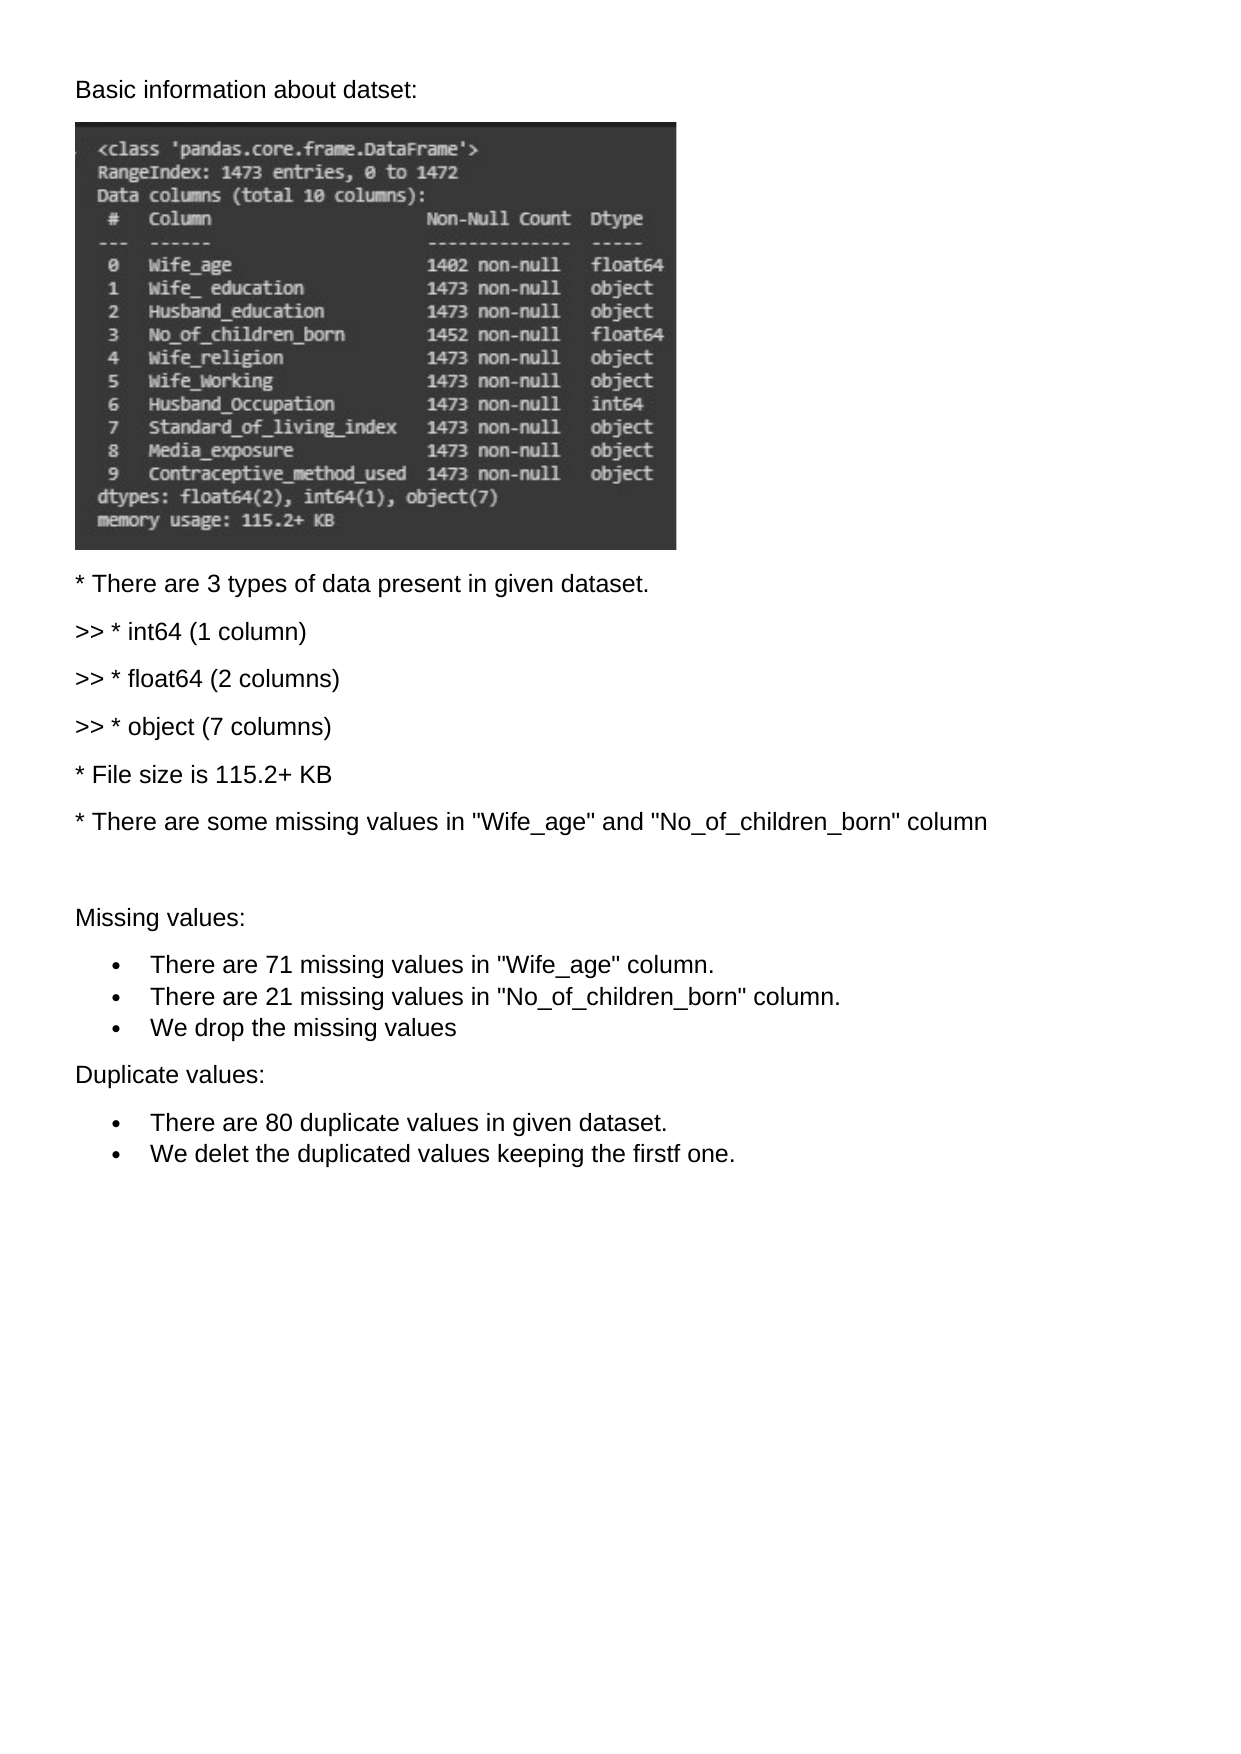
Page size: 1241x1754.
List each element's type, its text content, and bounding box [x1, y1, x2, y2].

list We delet the duplicated values keeping the firstf one. [112, 1139, 1165, 1168]
list There are 71 missing values in "Wife_age" column. [112, 950, 1165, 979]
text * There are 3 types of data present in given dataset. [75, 569, 1165, 597]
picture [75, 122, 677, 550]
text Duplicate values: [75, 1060, 1165, 1089]
text >> * float64 (2 columns) [75, 664, 1165, 693]
list We drop the missing values [112, 1012, 1165, 1041]
text >> * int64 (1 column) [75, 616, 1165, 645]
text * File size is 115.2+ KB [75, 759, 1165, 788]
text Missing values: [75, 903, 1165, 931]
text * There are some missing values in "Wife_age" and "No_of_children_born" column [75, 807, 1165, 836]
list There are 80 duplicate values in given dataset. [112, 1108, 1165, 1137]
text >> * object (7 columns) [75, 712, 1165, 741]
text Basic information about datset: [75, 75, 1165, 104]
list There are 21 missing values in "No_of_children_born" column. [112, 981, 1165, 1010]
